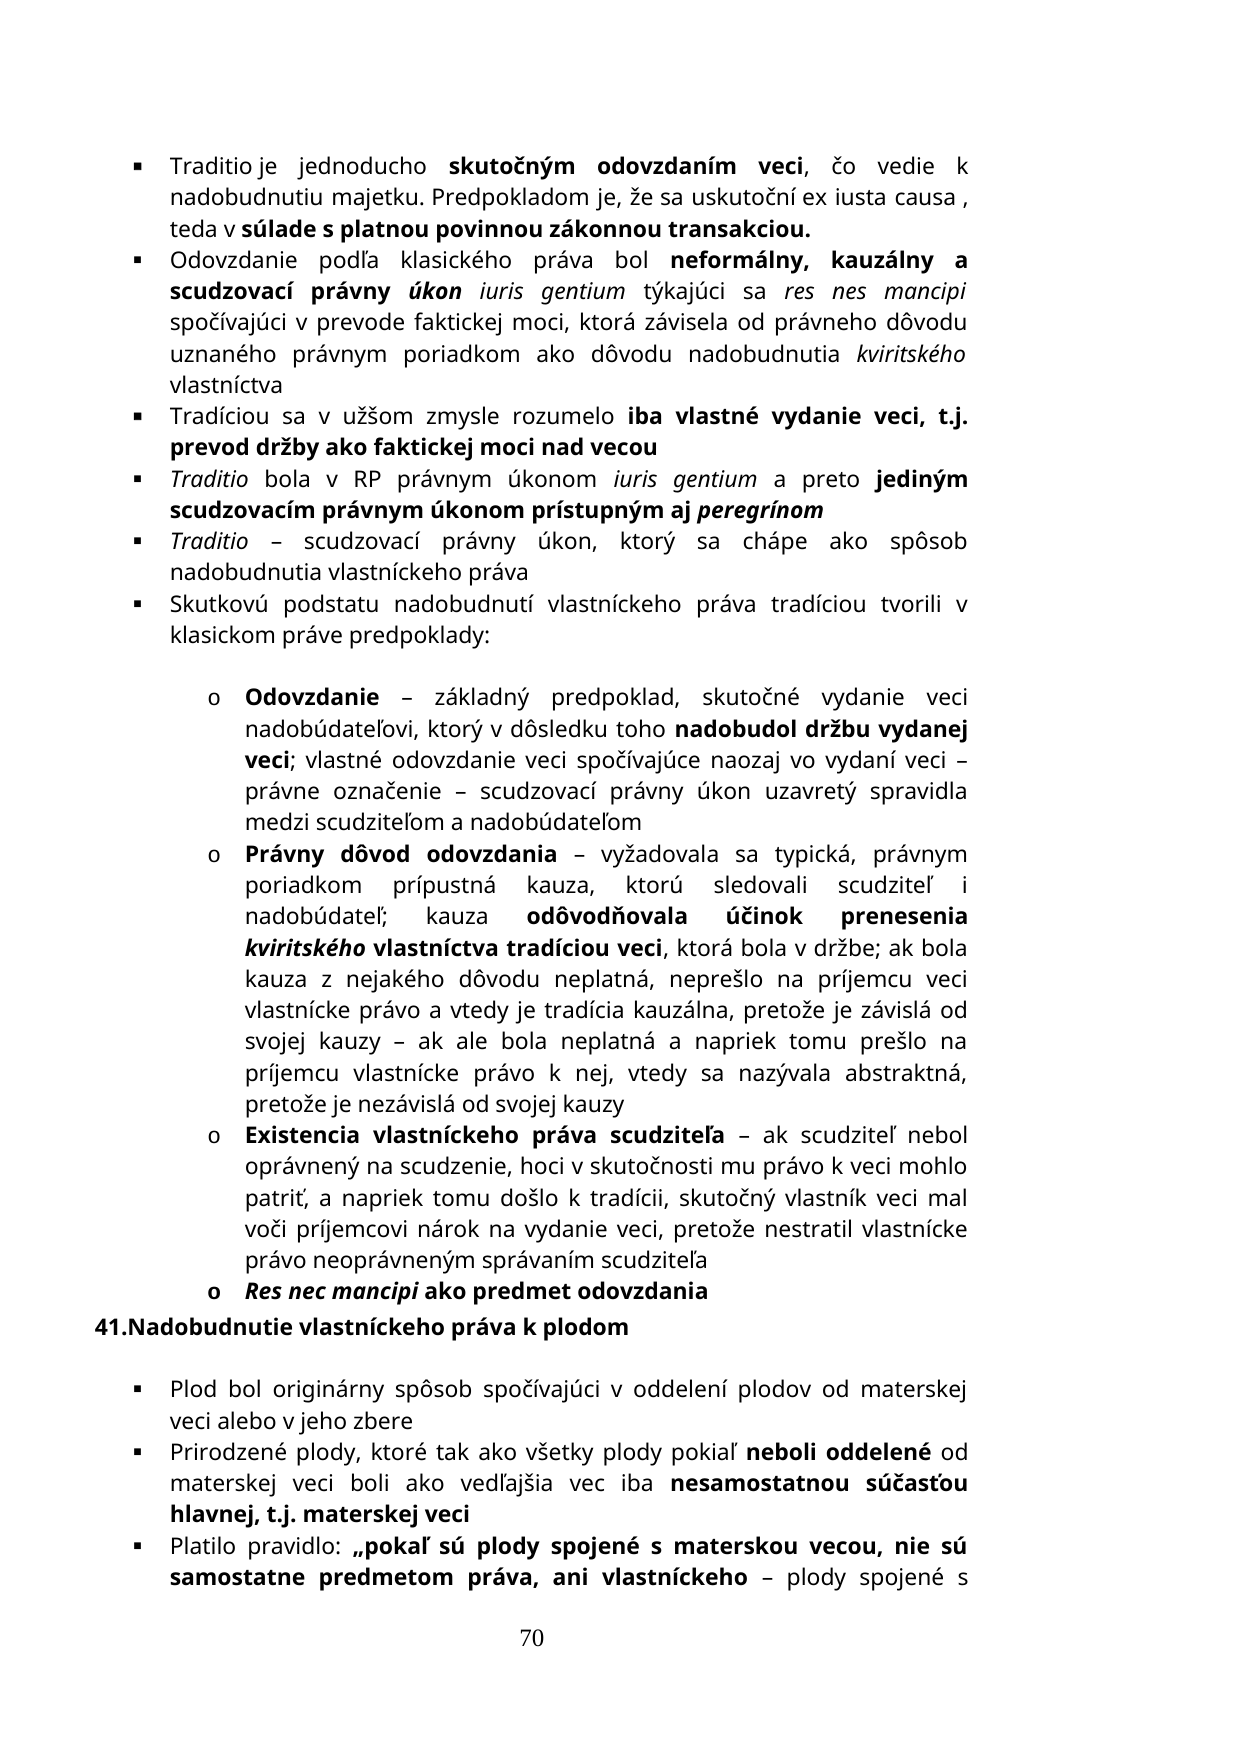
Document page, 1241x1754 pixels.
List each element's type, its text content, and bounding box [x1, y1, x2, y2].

list Traditio – scudzovací právny úkon, ktorý sa chápe ako spôsob nadobudnutia vlastníckeho práva [132, 525, 968, 587]
list Prirodzené plody, ktoré tak ako všetky plody pokiaľ neboli oddelené od materskej veci boli ako vedľajšia vec iba nesamostatnou súčasťou hlavnej, t.j. materskej veci [132, 1436, 968, 1529]
list Plod bol originárny spôsob spočívajúci v oddelení plodov od materskej veci alebo v jeho zbere [132, 1373, 968, 1436]
list Existencia vlastníckeho práva scudziteľa – ak scudziteľ nebol oprávnený na scudzenie, hoci v skutočnosti mu právo k veci mohlo patriť, a napriek tomu došlo k tradícii, skutočný vlastník veci mal voči príjemcovi nárok na vydanie veci, pretože nestratil vlastnícke právo neoprávneným správaním scudziteľa [207, 1119, 968, 1275]
list Odovzdanie podľa klasického práva bol neformálny, kauzálny a scudzovací právny úkon iuris gentium týkajúci sa res nes mancipi spočívajúci v prevode faktickej moci, ktorá závisela od právneho dôvodu uznaného právnym poriadkom ako dôvodu nadobudnutia kviritského vlastníctva [132, 244, 968, 400]
list Traditio bola v RP právnym úkonom iuris gentium a preto jediným scudzovacím právnym úkonom prístupným aj peregrínom [132, 462, 968, 525]
list Právny dôvod odovzdania – vyžadovala sa typická, právnym poriadkom prípustná kauza, ktorú sledovali scudziteľ i nadobúdateľ; kauza odôvodňovala účinok prenesenia kviritského vlastníctva tradíciou veci, ktorá bola v držbe; ak bola kauza z nejakého dôvodu neplatná, neprešlo na príjemcu veci vlastnícke právo a vtedy je tradícia kauzálna, pretože je závislá od svojej kauzy – ak ale bola neplatná a napriek tomu prešlo na príjemcu vlastnícke právo k nej, vtedy sa nazývala abstraktná, pretože je nezávislá od svojej kauzy [207, 838, 968, 1119]
list Tradíciou sa v užšom zmysle rozumelo iba vlastné vydanie veci, t.j. prevod držby ako faktickej moci nad vecou [132, 400, 968, 462]
list Res nec mancipi ako predmet odovzdania [207, 1275, 968, 1307]
list Skutkovú podstatu nadobudnutí vlastníckeho práva tradíciou tvorili v klasickom práve predpoklady: [132, 587, 968, 650]
list Traditio je jednoducho skutočným odovzdaním veci, čo vedie k nadobudnutiu majetku. Predpokladom je, že sa uskutoční ex iusta causa , teda v súlade s platnou povinnou zákonnou transakciou. [132, 150, 968, 244]
list Odovzdanie – základný predpoklad, skutočné vydanie veci nadobúdateľovi, ktorý v dôsledku toho nadobudol držbu vydanej veci; vlastné odovzdanie veci spočívajúce naozaj vo vydaní veci – právne označenie – scudzovací právny úkon uzavretý spravidla medzi scudziteľom a nadobúdateľom [207, 681, 968, 838]
text 41.Nadobudnutie vlastníckeho práva k plodom [94, 1311, 968, 1342]
